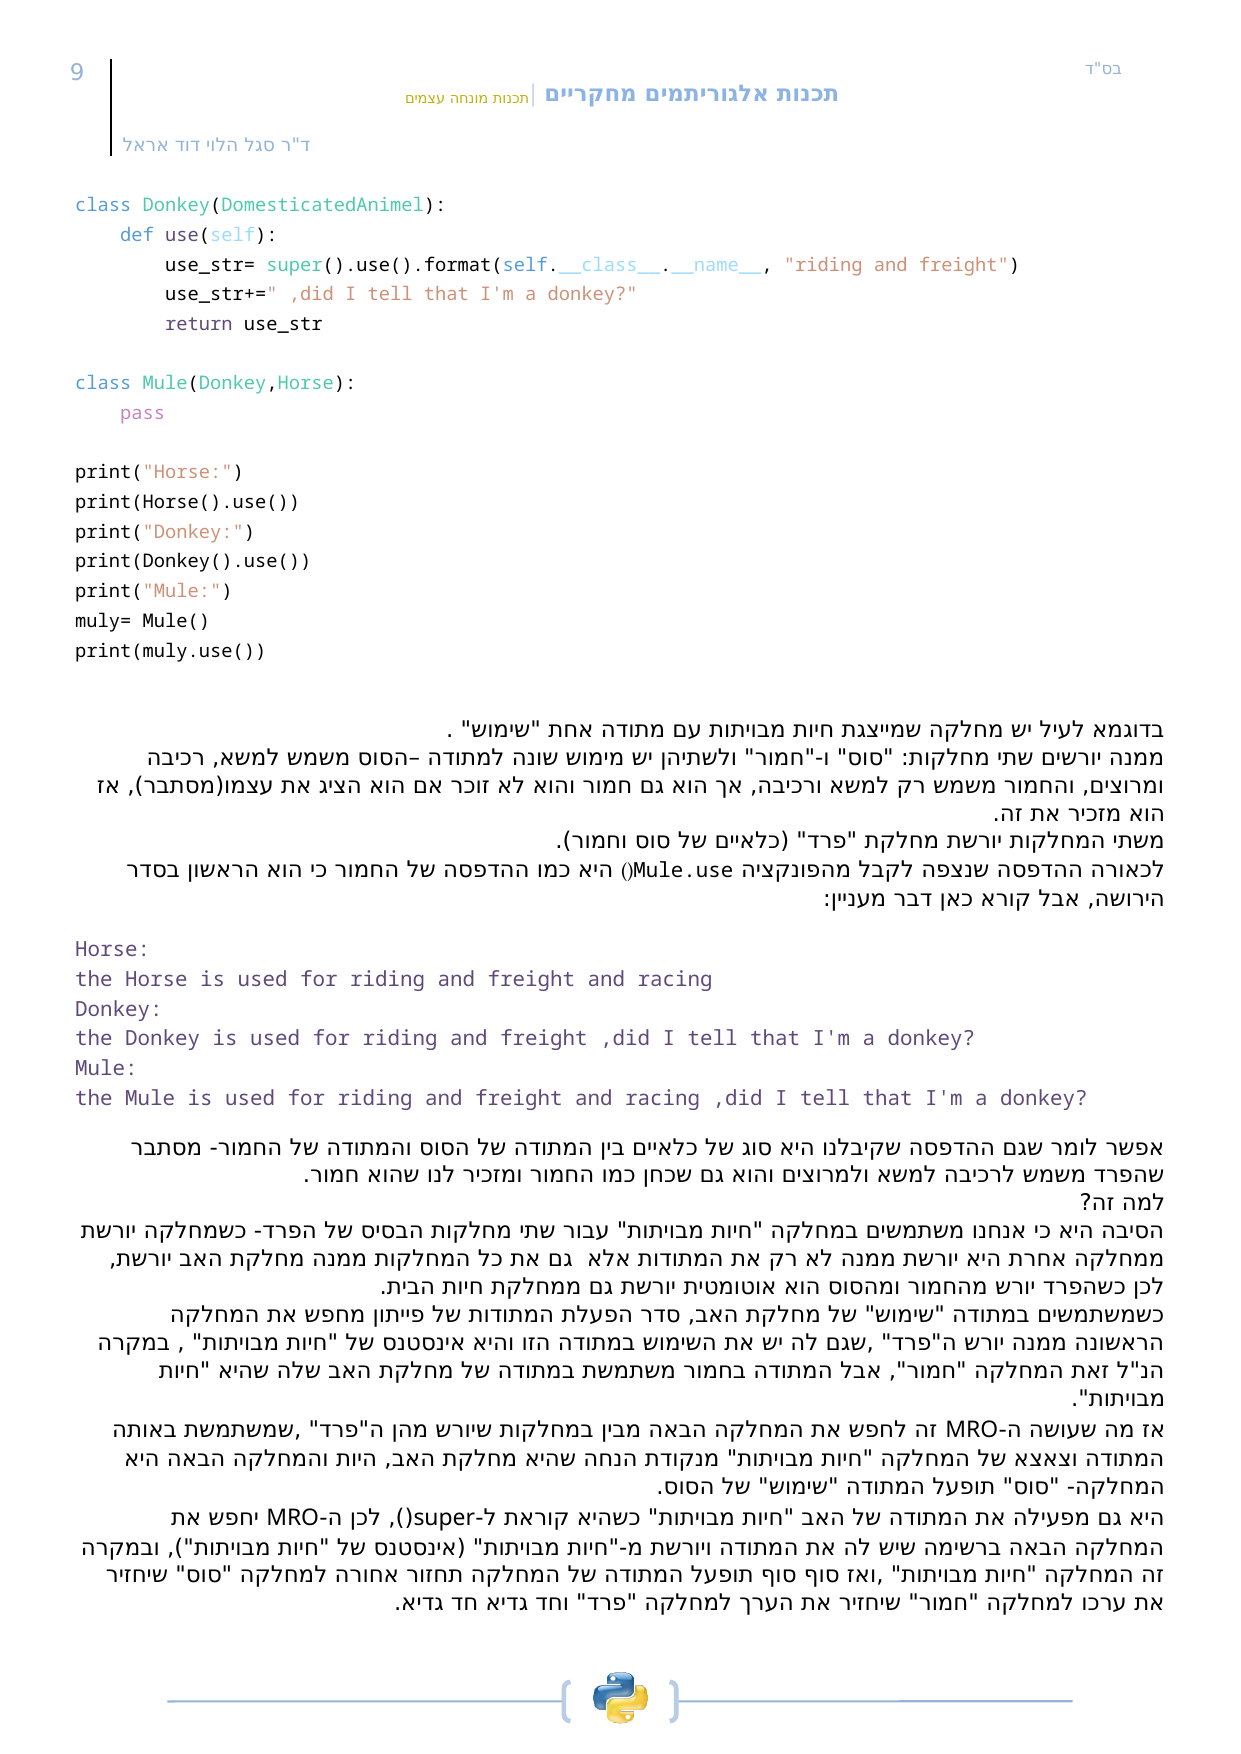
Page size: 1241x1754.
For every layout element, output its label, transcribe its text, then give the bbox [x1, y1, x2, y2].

text print("Mule:") [75, 573, 1165, 603]
text print(muly.use()) [75, 633, 1165, 662]
text def use(self): [75, 217, 1165, 247]
picture [585, 1661, 655, 1744]
text print(Donkey().use()) [75, 544, 1165, 573]
text Horse: the Horse is used for riding and freight and racing Donkey: the Donkey is used for riding and freight ,did I tell that I'm a donkey? Mule: the Mule is used for riding and freight and racing ,did I tell that I'm a donkey? [75, 934, 1165, 1111]
text בדוגמא לעיל יש מחלקה שמייצגת חיות מבויתות עם מתודה אחת "שימוש" . ממנה יורשים שתי מחלקות: "סוס" ו-"חמור" ולשתיהן יש מימוש שונה למתודה –הסוס משמש למשא, רכיבה ומרוצים, והחמור משמש רק למשא ורכיבה, אך הוא גם חמור והוא לא זוכר אם הוא הציג את עצמו(מסתבר), אז הוא מזכיר את זה. משתי המחלקות יורשת מחלקת "פרד" (כלאיים של סוס וחמור). לכאורה ההדפסה שנצפה לקבל מהפונקציה Mule.use() היא כמו ההדפסה של החמור כי הוא הראשון בסדר הירושה, אבל קורא כאן דבר מעניין: [75, 716, 1165, 912]
text print("Donkey:") [75, 514, 1165, 544]
text return use_str [75, 306, 1165, 336]
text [75, 1134, 1165, 1616]
text muly= Mule() [75, 603, 1165, 633]
text use_str+=" ,did I tell that I'm a donkey?" [75, 276, 1165, 306]
text use_str= super().use().format(self.__class__.__name__, "riding and freight") [75, 247, 1165, 276]
text class Donkey(DomesticatedAnimel): [75, 187, 1165, 217]
text print(Horse().use()) [75, 484, 1165, 514]
text print("Horse:") [75, 454, 1165, 484]
text class Mule(Donkey,Horse): [75, 366, 1165, 395]
text pass [75, 395, 1165, 425]
